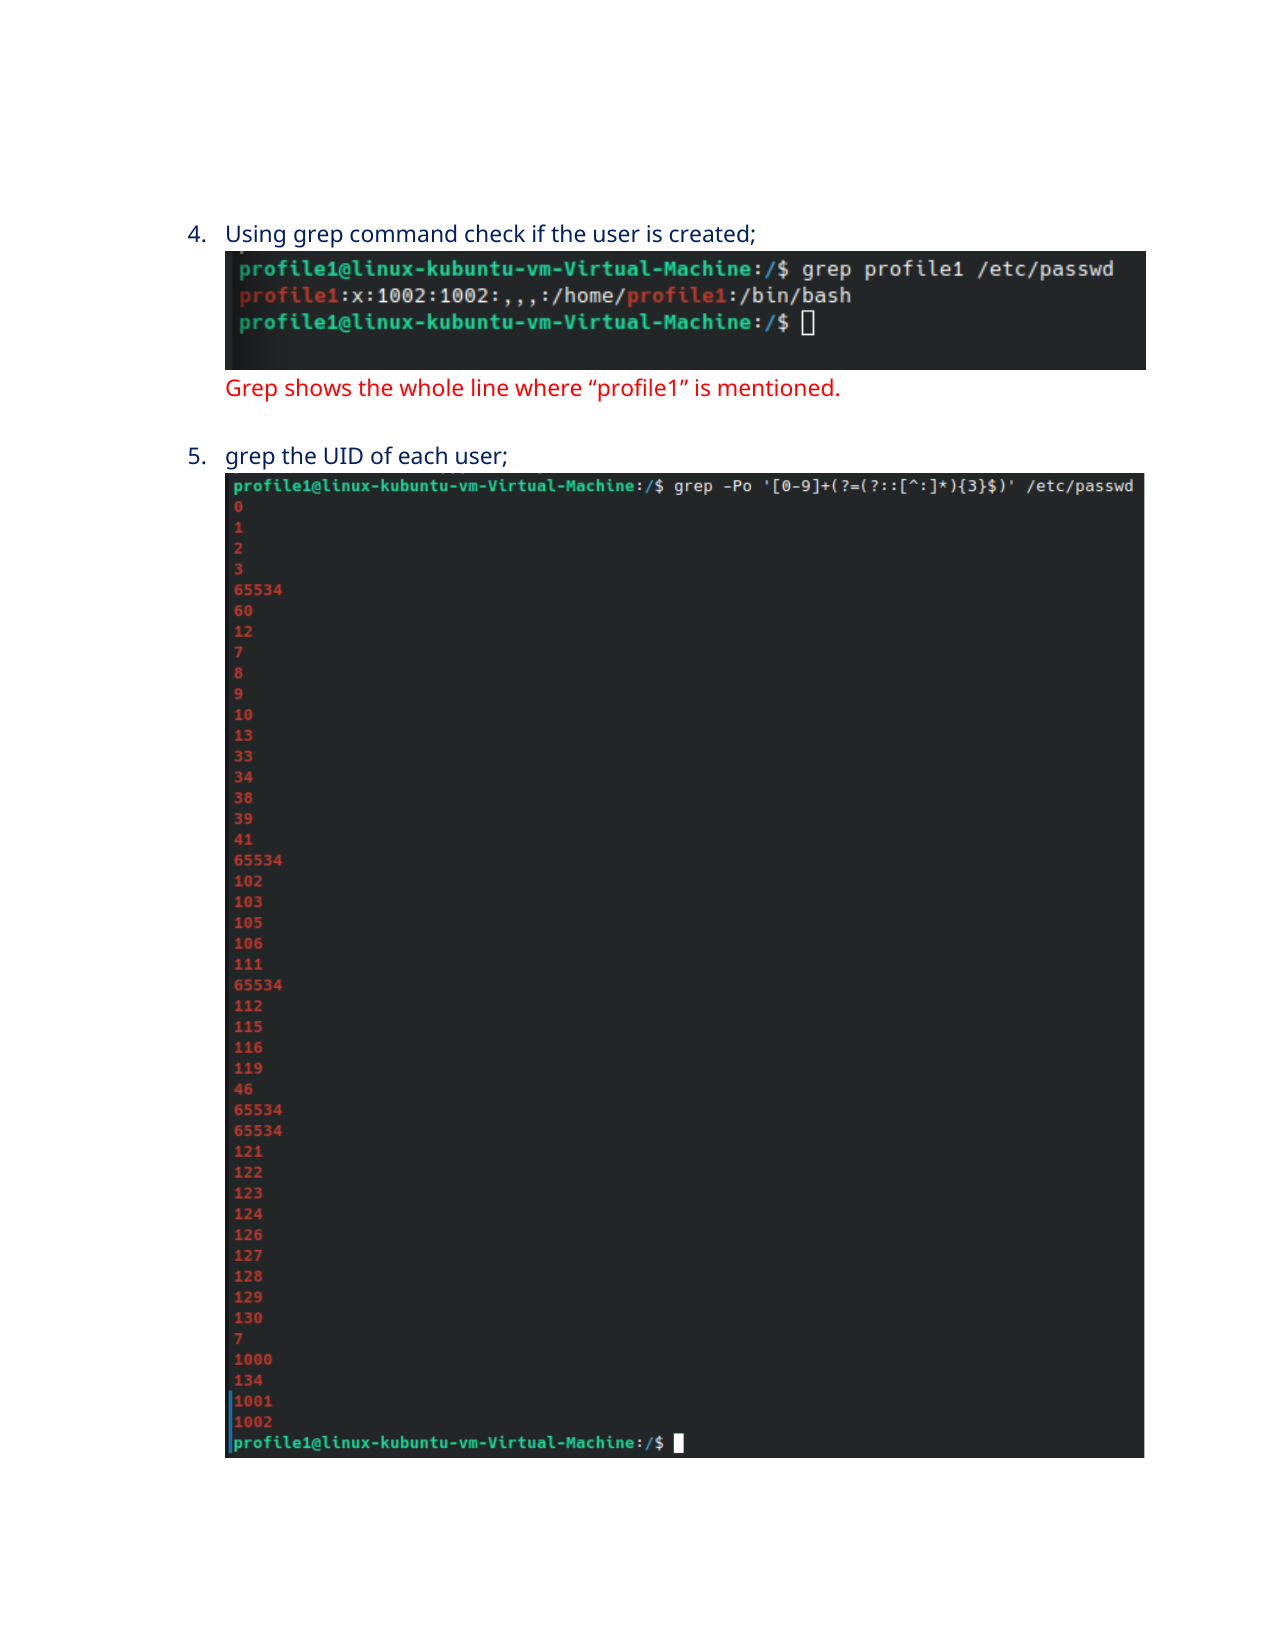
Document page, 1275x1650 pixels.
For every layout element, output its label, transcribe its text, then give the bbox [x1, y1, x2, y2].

picture [225, 251, 1146, 370]
list Grep shows the whole line where “profile1” is mentioned. [225, 372, 1125, 403]
list Using grep command check if the user is created; [187, 217, 1125, 249]
list grep the UID of each user; [187, 439, 1125, 471]
picture [225, 473, 1145, 1458]
